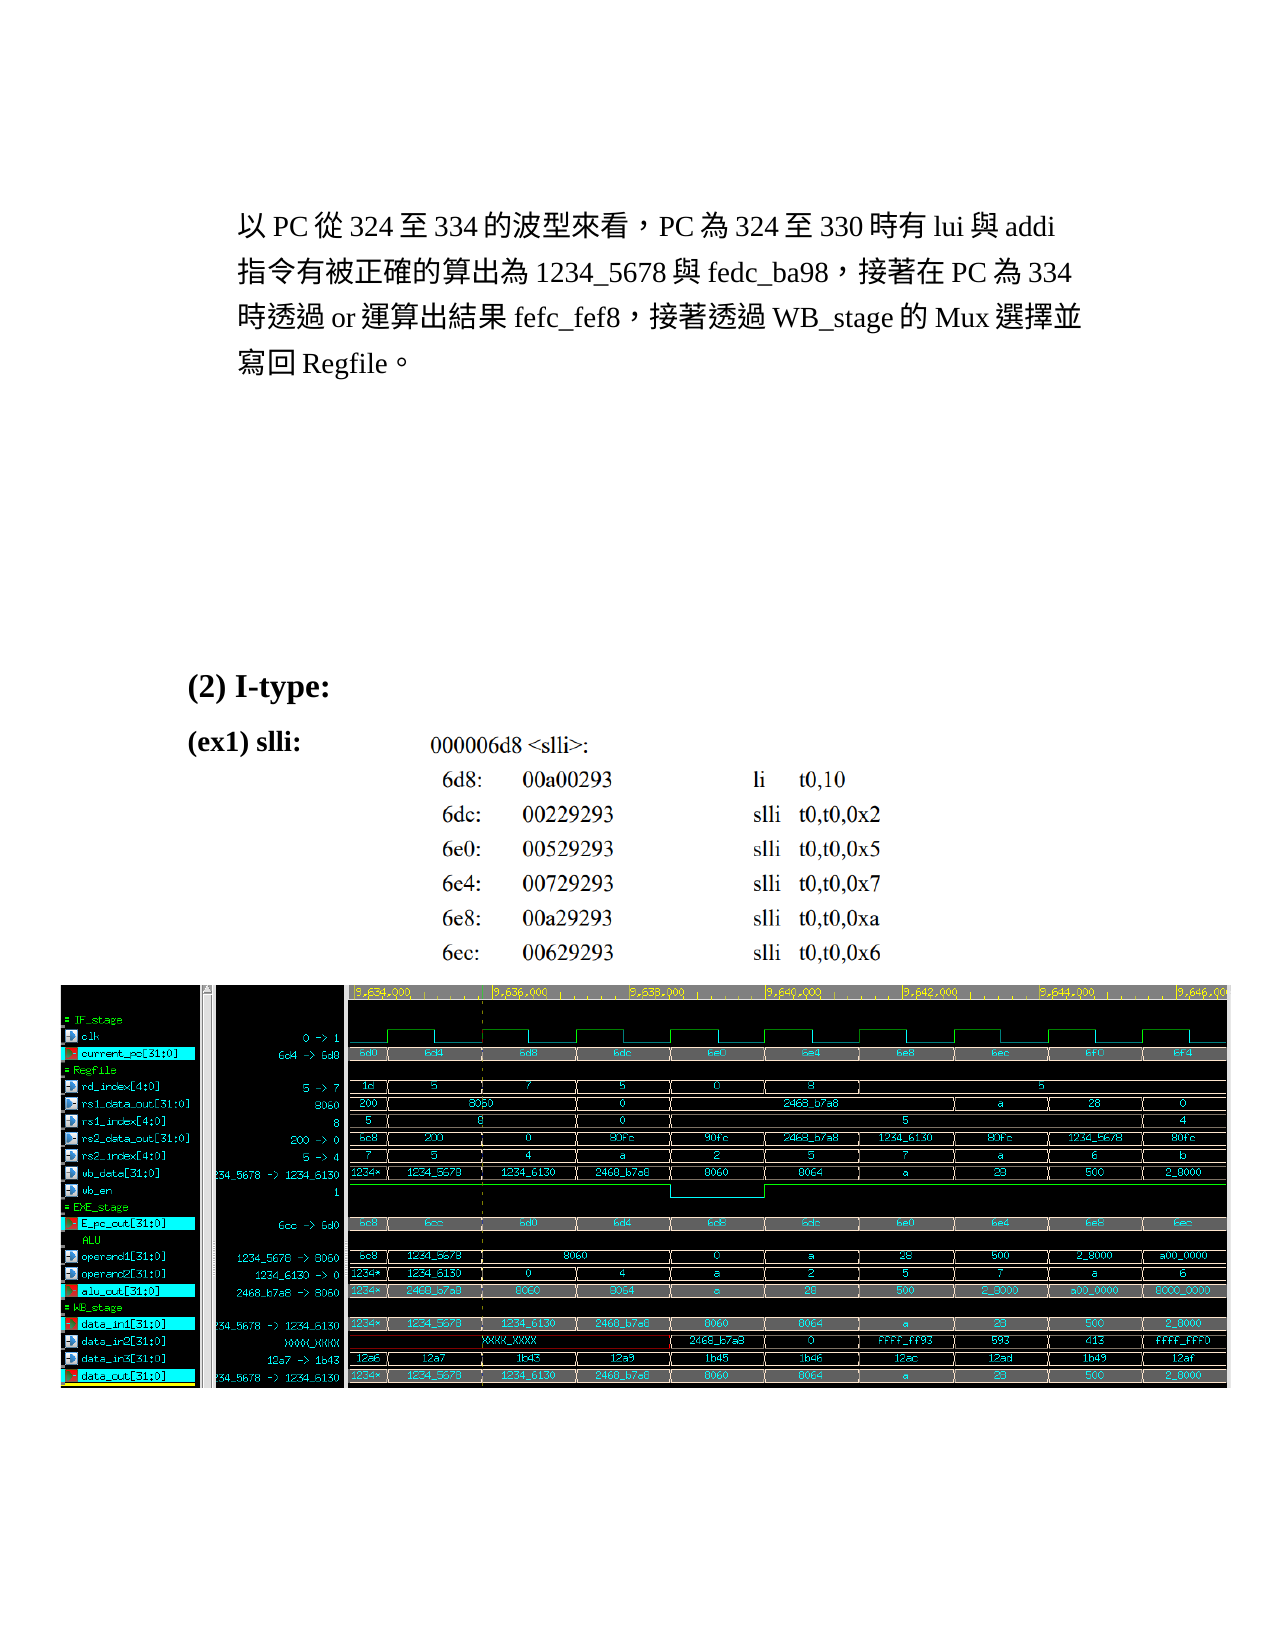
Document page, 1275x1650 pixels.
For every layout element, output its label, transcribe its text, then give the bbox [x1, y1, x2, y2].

text (2) I-type: [187, 666, 1087, 704]
picture [420, 725, 903, 968]
text (ex1) slli: [187, 724, 1087, 758]
list 以PC從324至334的波型來看，PC為324至330時有lui與addi指令有被正確的算出為1234_5678與fedc_ba98，接著在PC為334時透過or運算出結果 fefc_fef8，接著透過WB_stage的Mux選擇並寫回Regfile。 [238, 203, 1087, 382]
picture [60, 985, 1231, 1388]
